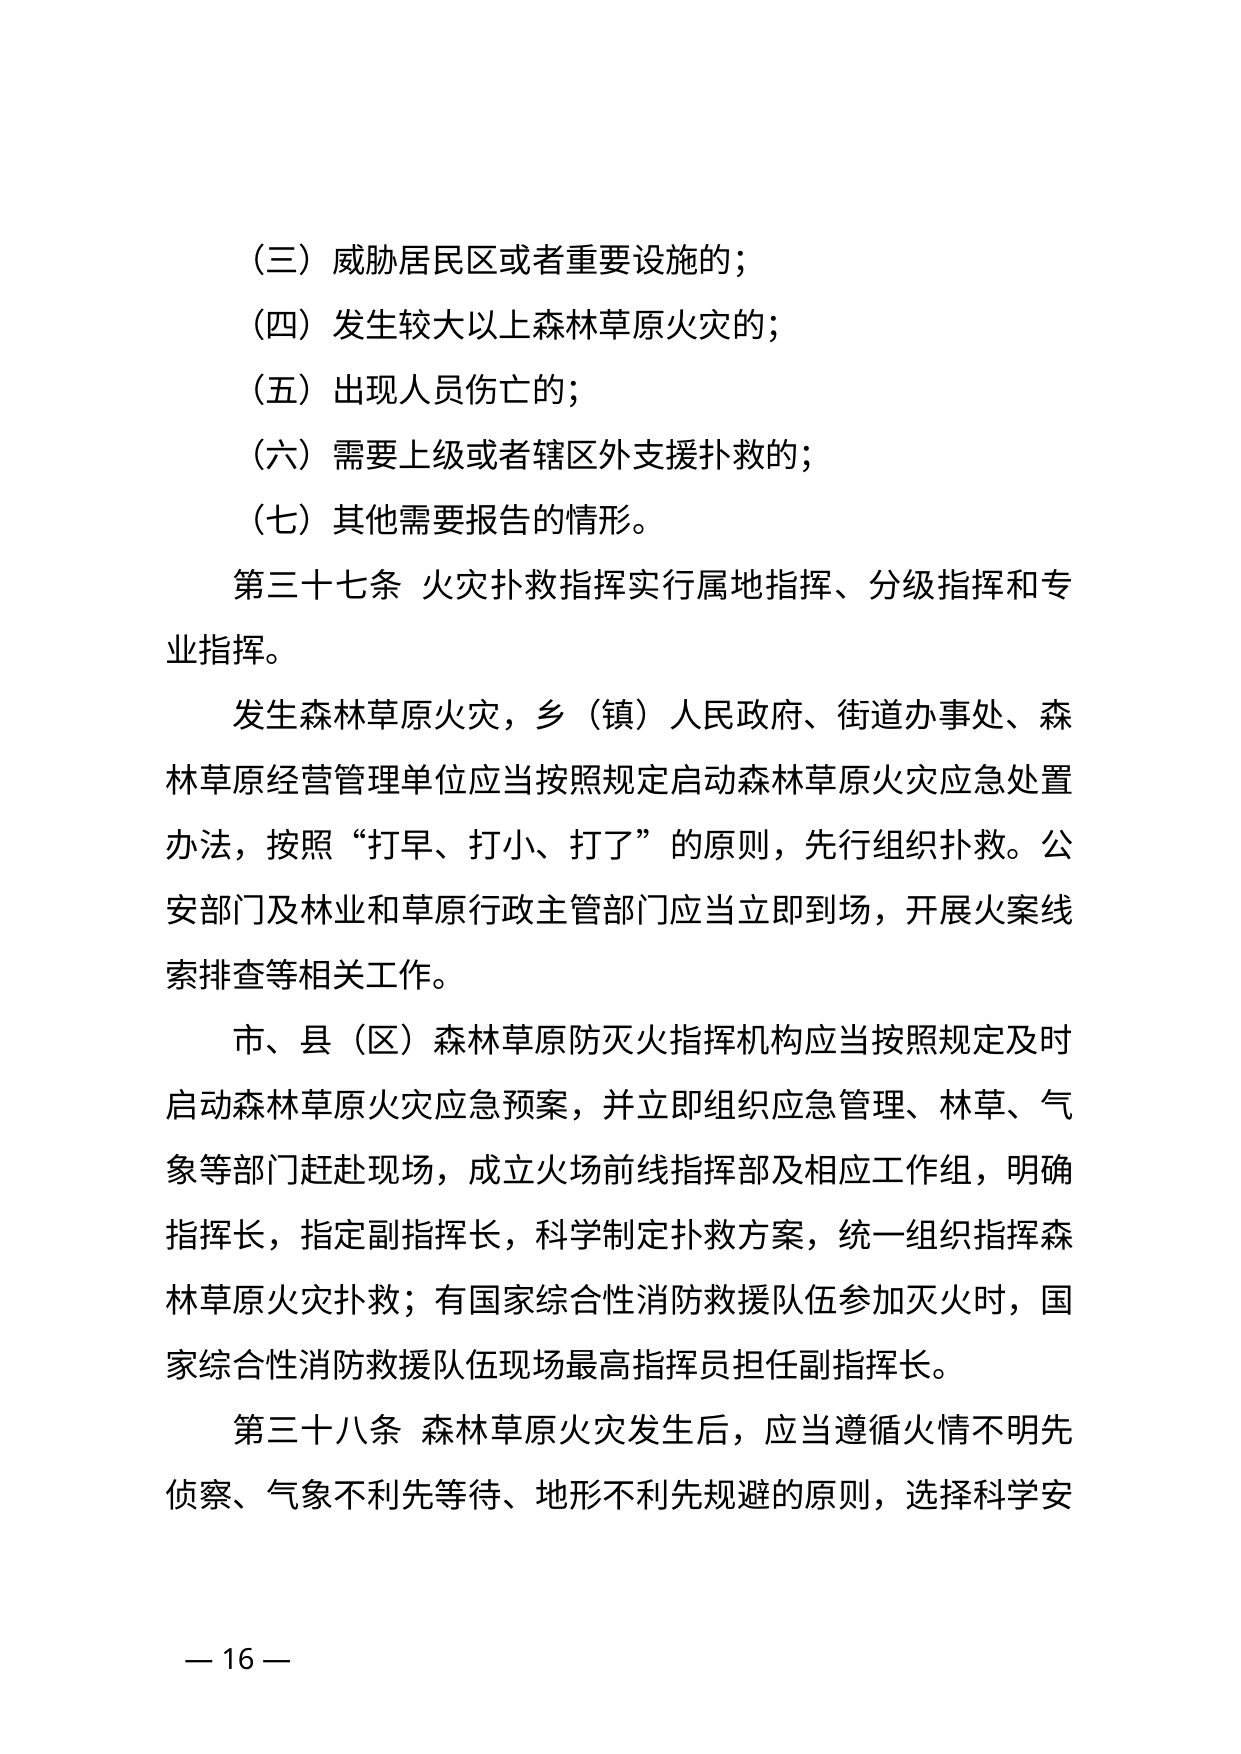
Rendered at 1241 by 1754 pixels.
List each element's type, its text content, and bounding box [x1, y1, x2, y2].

text 第三十七条 火灾扑救指挥实行属地指挥、分级指挥和专业指挥。 [165, 551, 1075, 681]
text （三）威胁居民区或者重要设施的； [165, 226, 1075, 291]
text 发生森林草原火灾，乡（镇）人民政府、街道办事处、森林草原经营管理单位应当按照规定启动森林草原火灾应急处置办法，按照“打早、打小、打了”的原则，先行组织扑救。公安部门及林业和草原行政主管部门应当立即到场，开展火案线索排查等相关工作。 [165, 681, 1075, 1006]
text （五）出现人员伤亡的； [165, 356, 1075, 421]
text （四）发生较大以上森林草原火灾的； [165, 291, 1075, 356]
text （七）其他需要报告的情形。 [165, 486, 1075, 551]
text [165, 1396, 1075, 1526]
text （六）需要上级或者辖区外支援扑救的； [165, 421, 1075, 486]
text 市、县（区）森林草原防灭火指挥机构应当按照规定及时启动森林草原火灾应急预案，并立即组织应急管理、林草、气象等部门赶赴现场，成立火场前线指挥部及相应工作组，明确指挥长，指定副指挥长，科学制定扑救方案，统一组织指挥森林草原火灾扑救；有国家综合性消防救援队伍参加灭火时，国家综合性消防救援队伍现场最高指挥员担任副指挥长。 [165, 1006, 1075, 1396]
